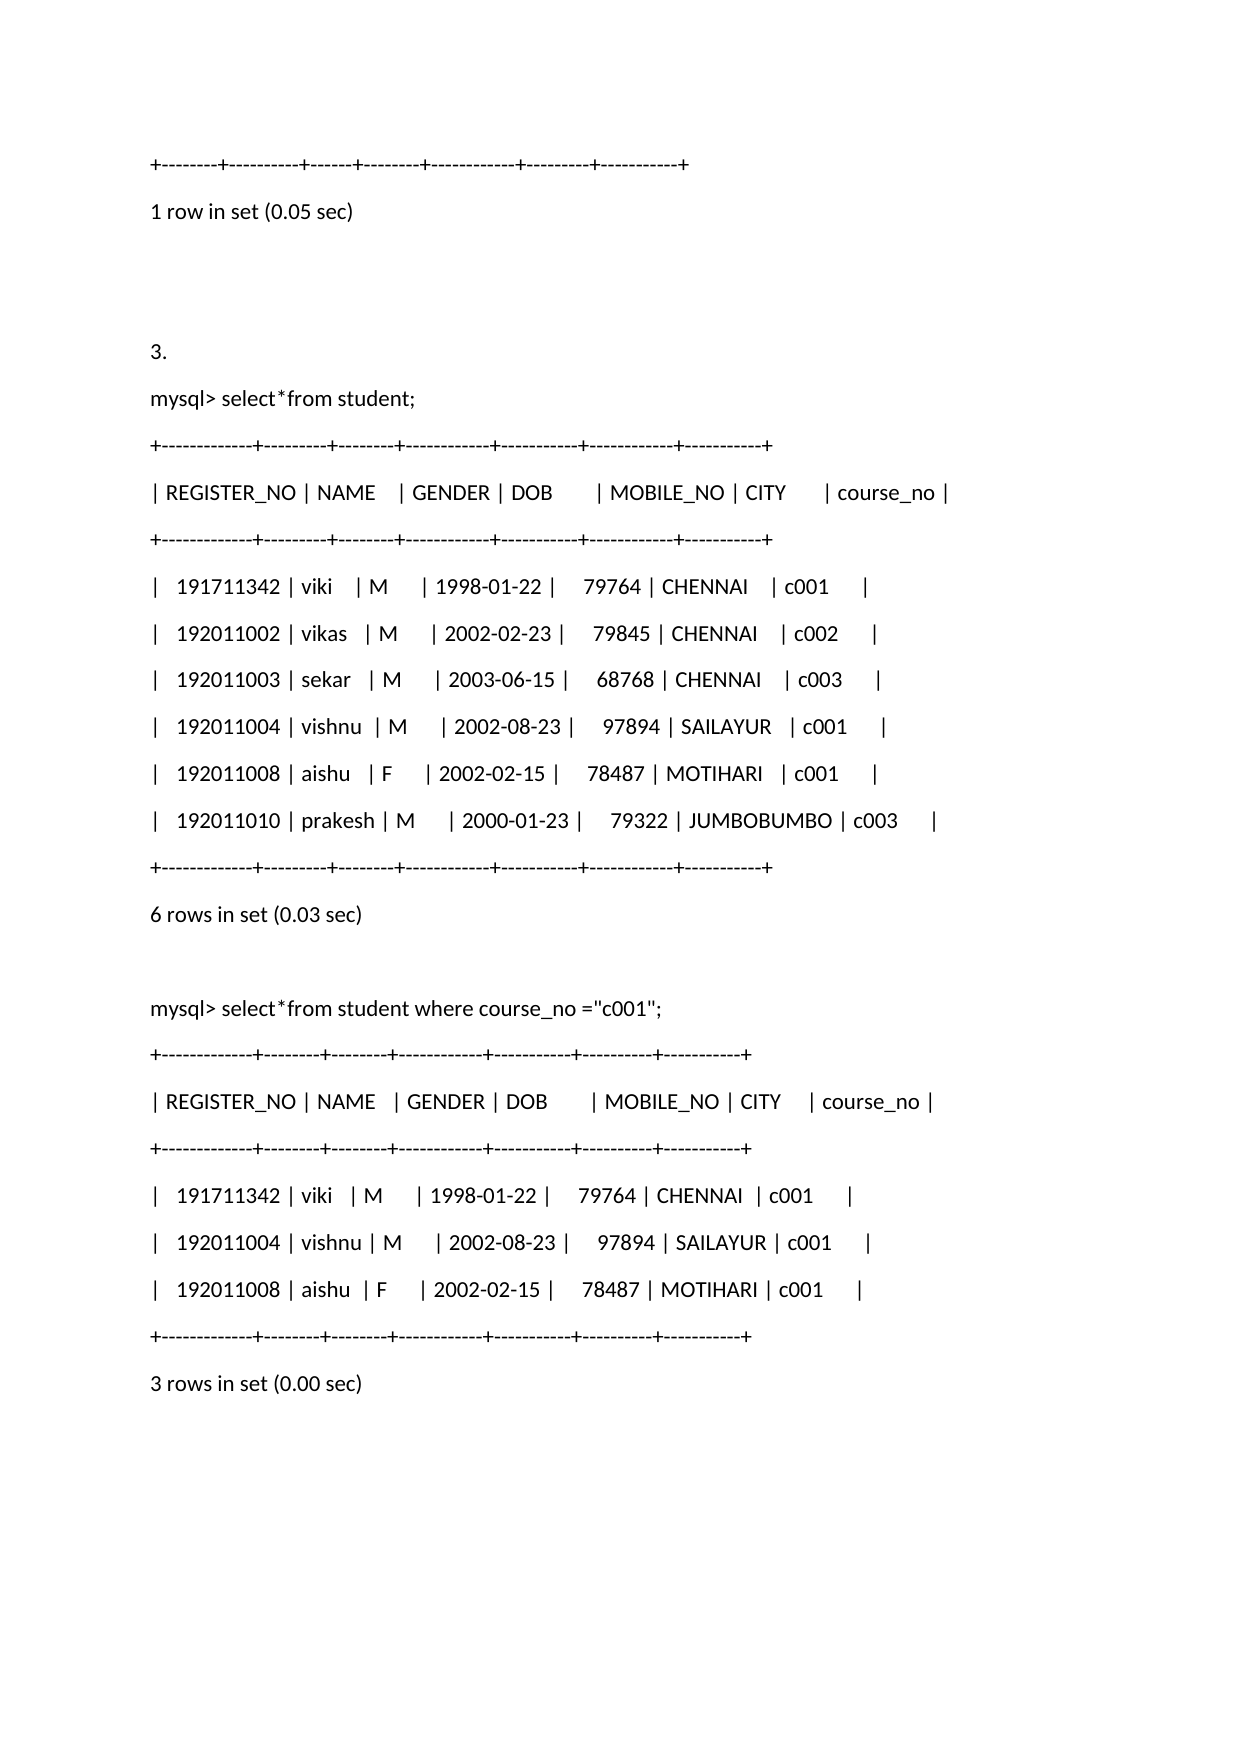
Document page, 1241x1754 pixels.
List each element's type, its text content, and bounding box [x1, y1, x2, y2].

text | 192011004 | vishnu | M | 2002-08-23 | 97894 | SAILAYUR | c001 | [150, 1228, 1090, 1256]
text | 192011003 | sekar | M | 2003-06-15 | 68768 | CHENNAI | c003 | [150, 666, 1090, 694]
text | 192011008 | aishu | F | 2002-02-15 | 78487 | MOTIHARI | c001 | [150, 759, 1090, 787]
text 1 row in set (0.05 sec) [150, 197, 1090, 225]
text +-------------+--------+--------+------------+-----------+----------+-----------+ [150, 1041, 1090, 1069]
text | 192011002 | vikas | M | 2002-02-23 | 79845 | CHENNAI | c002 | [150, 619, 1090, 647]
text +-------------+--------+--------+------------+-----------+----------+-----------+ [150, 1322, 1090, 1350]
text mysql> select*from student where course_no ="c001"; [150, 994, 1090, 1022]
text | 191711342 | viki | M | 1998-01-22 | 79764 | CHENNAI | c001 | [150, 572, 1090, 600]
text | 192011004 | vishnu | M | 2002-08-23 | 97894 | SAILAYUR | c001 | [150, 712, 1090, 741]
text | 192011010 | prakesh | M | 2000-01-23 | 79322 | JUMBOBUMBO | c003 | [150, 806, 1090, 834]
text +-------------+---------+--------+------------+-----------+------------+-----------+ [150, 853, 1090, 881]
text 3. [150, 337, 1090, 366]
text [150, 150, 1090, 178]
text 3 rows in set (0.00 sec) [150, 1369, 1090, 1397]
text +-------------+---------+--------+------------+-----------+------------+-----------+ [150, 525, 1090, 553]
text | 192011008 | aishu | F | 2002-02-15 | 78487 | MOTIHARI | c001 | [150, 1275, 1090, 1303]
text 6 rows in set (0.03 sec) [150, 900, 1090, 928]
text mysql> select*from student; [150, 384, 1090, 412]
text | REGISTER_NO | NAME | GENDER | DOB | MOBILE_NO | CITY | course_no | [150, 1087, 1090, 1116]
text | REGISTER_NO | NAME | GENDER | DOB | MOBILE_NO | CITY | course_no | [150, 478, 1090, 506]
text | 191711342 | viki | M | 1998-01-22 | 79764 | CHENNAI | c001 | [150, 1181, 1090, 1209]
text +-------------+---------+--------+------------+-----------+------------+-----------+ [150, 431, 1090, 459]
text +-------------+--------+--------+------------+-----------+----------+-----------+ [150, 1134, 1090, 1162]
